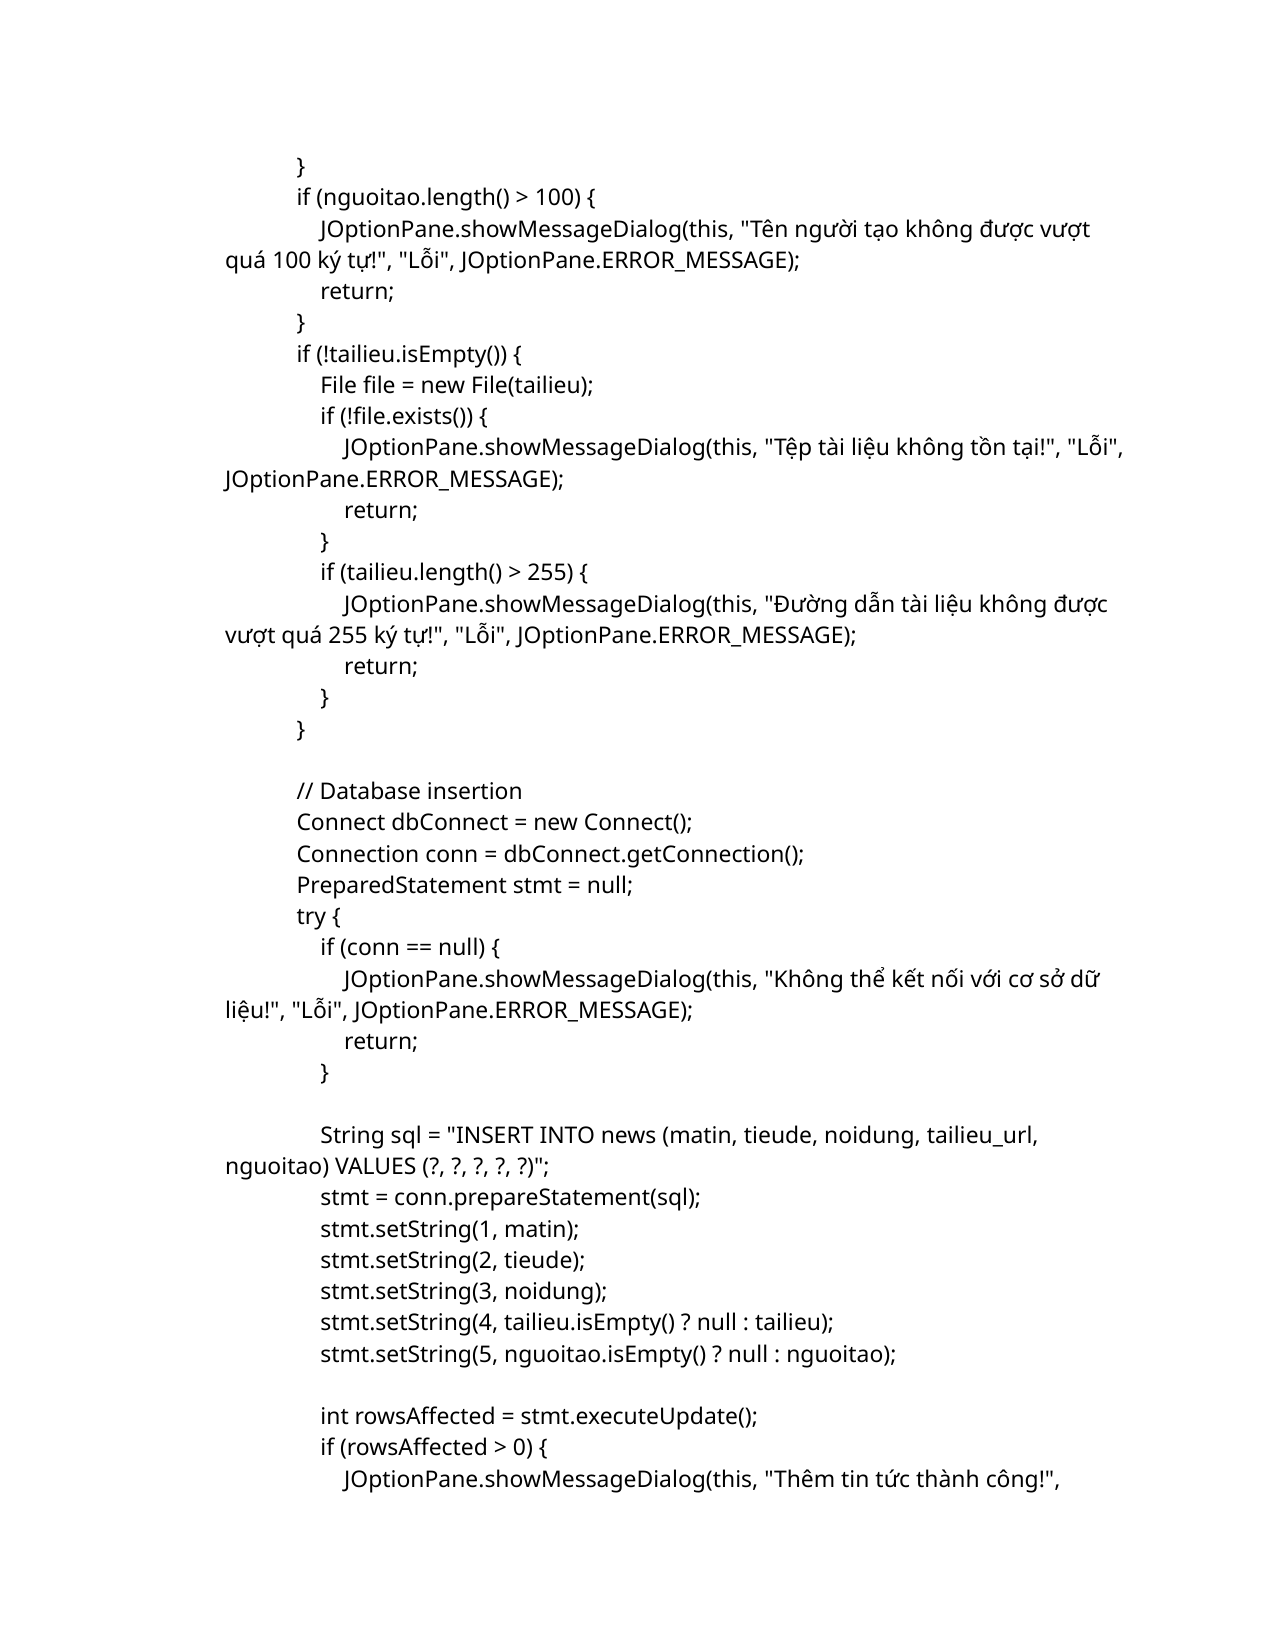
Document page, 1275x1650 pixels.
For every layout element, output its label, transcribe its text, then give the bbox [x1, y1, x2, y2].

list JOptionPane.showMessageDialog(this, "Đường dẫn tài liệu không được vượt quá 255 ký tự!", "Lỗi", JOptionPane.ERROR_MESSAGE); [225, 587, 1125, 650]
list stmt.setString(4, tailieu.isEmpty() ? null : tailieu); [225, 1306, 1125, 1337]
list if (!tailieu.isEmpty()) { [225, 337, 1125, 369]
list } [225, 150, 1125, 181]
list JOptionPane.showMessageDialog(this, "Tên người tạo không được vượt quá 100 ký tự!", "Lỗi", JOptionPane.ERROR_MESSAGE); [225, 212, 1125, 275]
list return; [225, 494, 1125, 525]
list stmt.setString(1, matin); [225, 1212, 1125, 1244]
list if (!file.exists()) { [225, 400, 1125, 431]
list if (nguoitao.length() > 100) { [225, 181, 1125, 212]
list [225, 1462, 1125, 1494]
list return; [225, 1025, 1125, 1056]
list } [225, 306, 1125, 337]
list try { [225, 900, 1125, 931]
list stmt.setString(2, tieude); [225, 1244, 1125, 1275]
list PreparedStatement stmt = null; [225, 869, 1125, 900]
list String sql = "INSERT INTO news (matin, tieude, noidung, tailieu_url, nguoitao) VALUES (?, ?, ?, ?, ?)"; [225, 1119, 1125, 1181]
list Connect dbConnect = new Connect(); [225, 806, 1125, 837]
list } [225, 712, 1125, 744]
list stmt.setString(5, nguoitao.isEmpty() ? null : nguoitao); [225, 1337, 1125, 1369]
list stmt = conn.prepareStatement(sql); [225, 1181, 1125, 1212]
list JOptionPane.showMessageDialog(this, "Không thể kết nối với cơ sở dữ liệu!", "Lỗi", JOptionPane.ERROR_MESSAGE); [225, 962, 1125, 1025]
list JOptionPane.showMessageDialog(this, "Tệp tài liệu không tồn tại!", "Lỗi", JOptionPane.ERROR_MESSAGE); [225, 431, 1125, 494]
list } [225, 525, 1125, 556]
list int rowsAffected = stmt.executeUpdate(); [225, 1400, 1125, 1431]
list // Database insertion [225, 775, 1125, 806]
list } [225, 681, 1125, 712]
list } [225, 1056, 1125, 1087]
list if (tailieu.length() > 255) { [225, 556, 1125, 587]
list if (conn == null) { [225, 931, 1125, 962]
list File file = new File(tailieu); [225, 369, 1125, 400]
list stmt.setString(3, noidung); [225, 1275, 1125, 1306]
list if (rowsAffected > 0) { [225, 1431, 1125, 1462]
list Connection conn = dbConnect.getConnection(); [225, 837, 1125, 869]
list return; [225, 275, 1125, 306]
list return; [225, 650, 1125, 681]
